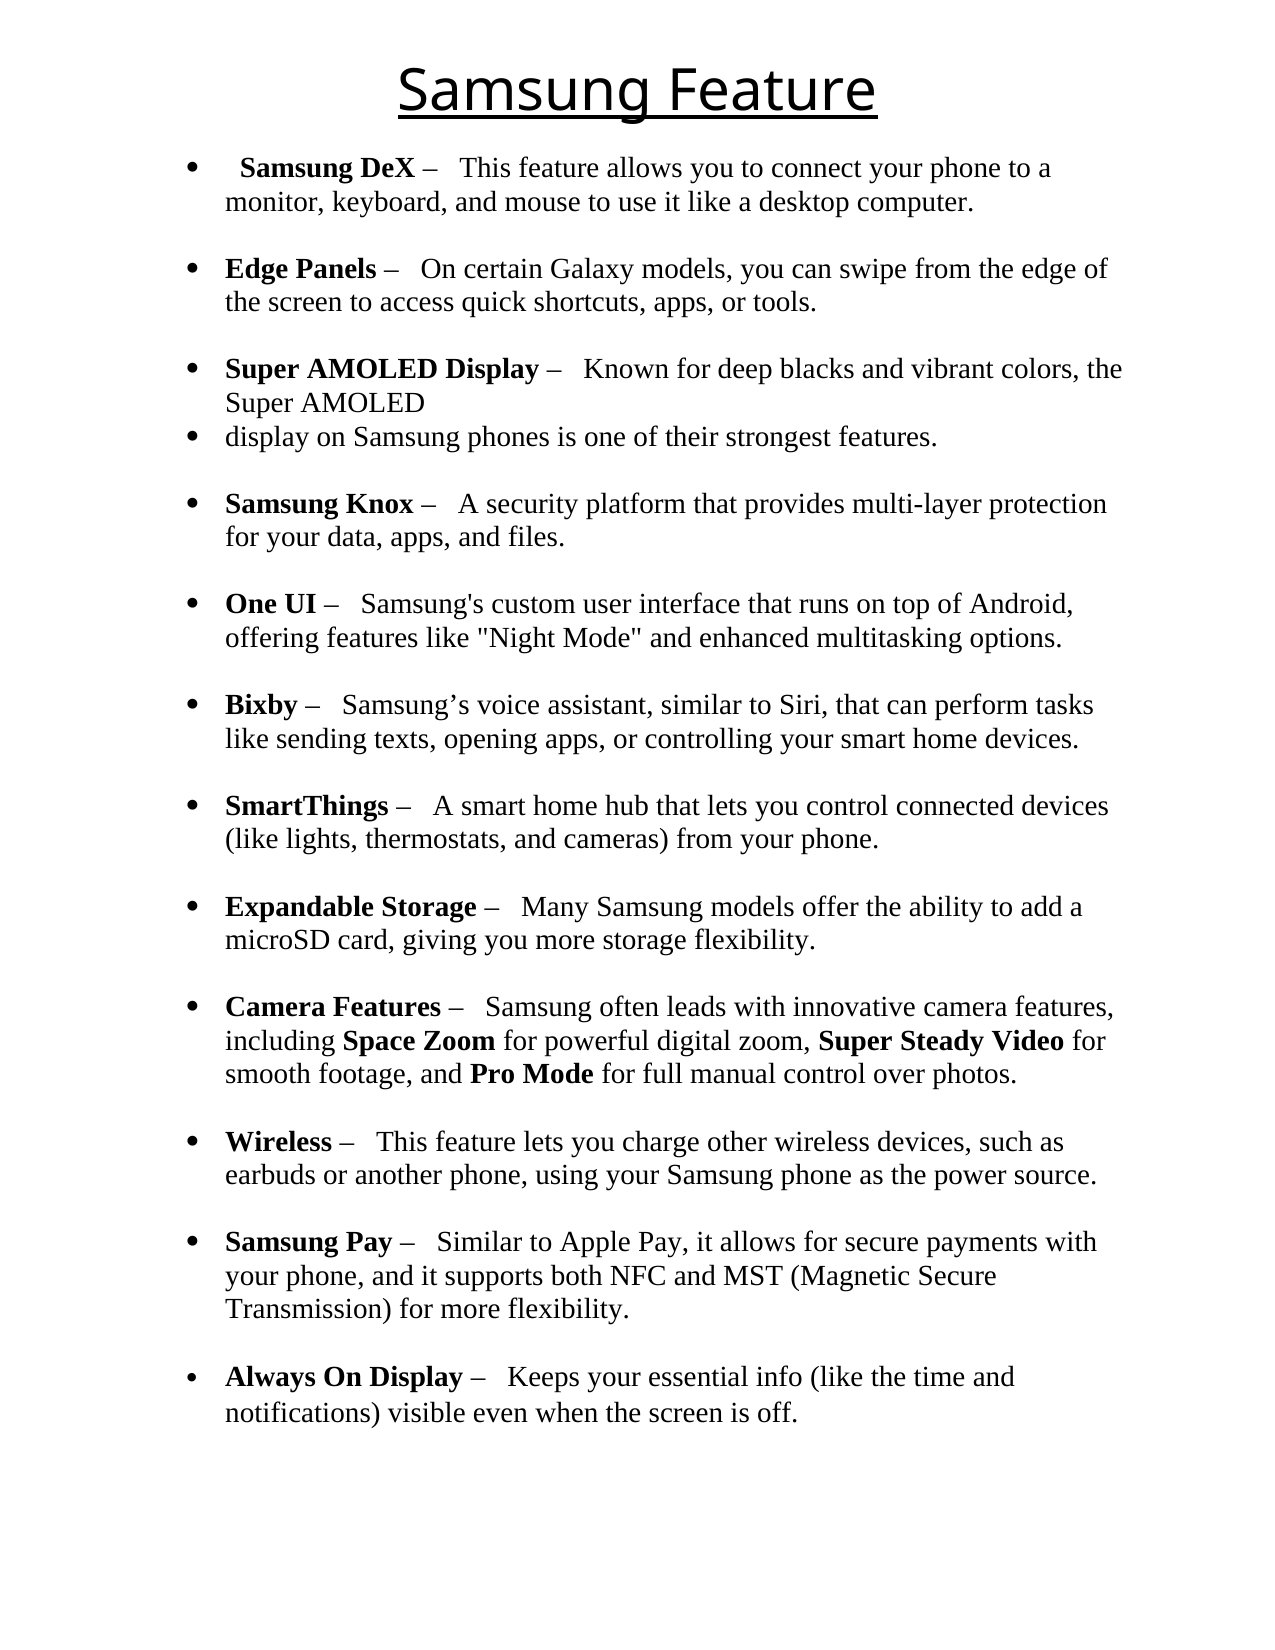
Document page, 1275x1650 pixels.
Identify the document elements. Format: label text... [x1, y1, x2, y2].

list Edge Panels – On certain Galaxy models, you can swipe from the edge of the screen to access quick shortcuts, apps, or tools. [187, 251, 1125, 318]
list Bixby – Samsung’s voice assistant, similar to Siri, that can perform tasks like sending texts, opening apps, or controlling your smart home devices. [187, 687, 1125, 754]
list Expandable Storage – Many Samsung models offer the ability to add a microSD card, giving you more storage flexibility. [187, 889, 1125, 956]
list One UI – Samsung's custom user interface that runs on top of Android, offering features like "Night Mode" and enhanced multitasking options. [187, 587, 1125, 654]
list Always On Display – Keeps your essential info (like the time and notifications) visible even when the screen is off. [187, 1359, 1125, 1428]
list Wireless – This feature lets you charge other wireless devices, such as earbuds or another phone, using your Samsung phone as the power source. [187, 1124, 1125, 1191]
list Super AMOLED Display – Known for deep blacks and vibrant colors, the Super AMOLED [187, 351, 1125, 419]
list Camera Features – Samsung often leads with innovative camera features, including Space Zoom for powerful digital zoom, Super Steady Video for smooth footage, and Pro Mode for full manual control over photos. [187, 989, 1125, 1090]
list Samsung Knox – A security platform that provides multi-layer protection for your data, apps, and files. [187, 486, 1125, 553]
list display on Samsung phones is one of their strongest features. [187, 419, 1125, 452]
list SmartThings – A smart home hub that lets you control connected devices (like lights, thermostats, and cameras) from your phone. [187, 788, 1125, 855]
list Samsung Pay – Similar to Apple Pay, it allows for secure payments with your phone, and it supports both NFC and MST (Magnetic Secure Transmission) for more flexibility. [187, 1224, 1125, 1325]
list Samsung DeX – This feature allows you to connect your phone to a monitor, keyboard, and mouse to use it like a desktop computer. [187, 150, 1125, 217]
